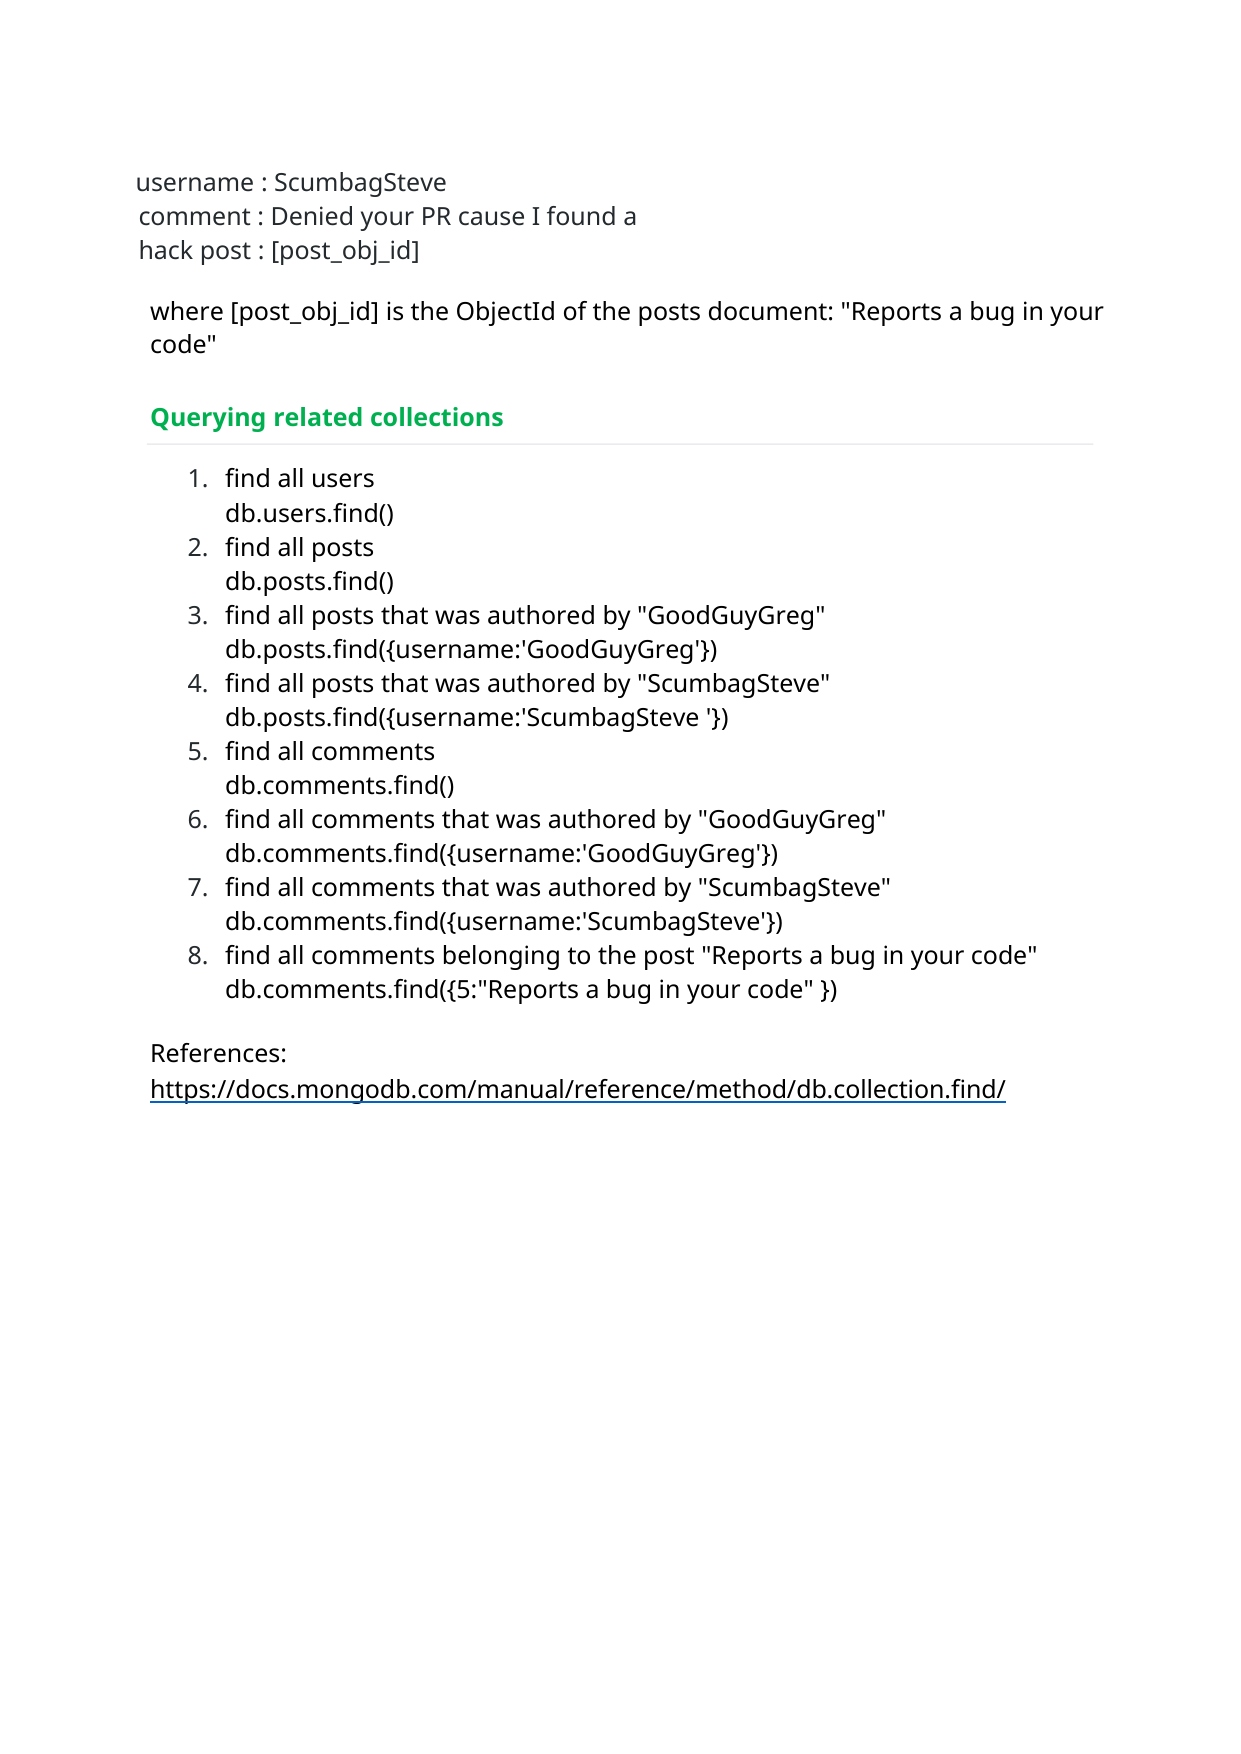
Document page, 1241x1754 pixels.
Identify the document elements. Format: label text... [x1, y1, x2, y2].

list find all posts [187, 529, 1105, 563]
text username : ScumbagSteve [135, 164, 1105, 199]
list db.comments.find({username:'ScumbagSteve'}) [225, 904, 1105, 938]
list find all comments belonging to the post "Reports a bug in your code" [187, 938, 1105, 972]
list db.posts.find({username:'ScumbagSteve '}) [225, 699, 1105, 734]
list find all users [187, 461, 1105, 495]
list db.comments.find() [225, 768, 1105, 802]
subtitle Querying related collections [150, 399, 1105, 433]
list db.posts.find() [225, 563, 1105, 597]
list find all comments that was authored by "GoodGuyGreg" [187, 802, 1105, 836]
list find all comments that was authored by "ScumbagSteve" [187, 870, 1105, 904]
text code" [150, 327, 1105, 361]
list db.posts.find({username:'GoodGuyGreg'}) [225, 631, 1105, 666]
text References: https://docs.mongodb.com/manual/reference/method/db.collection.find/ [150, 1035, 1029, 1106]
list db.users.find() [225, 495, 1105, 529]
list db.comments.find({username:'GoodGuyGreg'}) [225, 836, 1105, 870]
text where [post_obj_id] is the ObjectId of the posts document: "Reports a bug in your [150, 295, 1105, 327]
list find all posts that was authored by "GoodGuyGreg" [187, 597, 1105, 631]
list db.comments.find({5:"Reports a bug in your code" }) [225, 972, 1105, 1006]
list find all posts that was authored by "ScumbagSteve" [187, 666, 1105, 699]
list find all comments [187, 734, 1105, 768]
text comment : Denied your PR cause I found a hack post : [post_obj_id] [138, 199, 690, 267]
